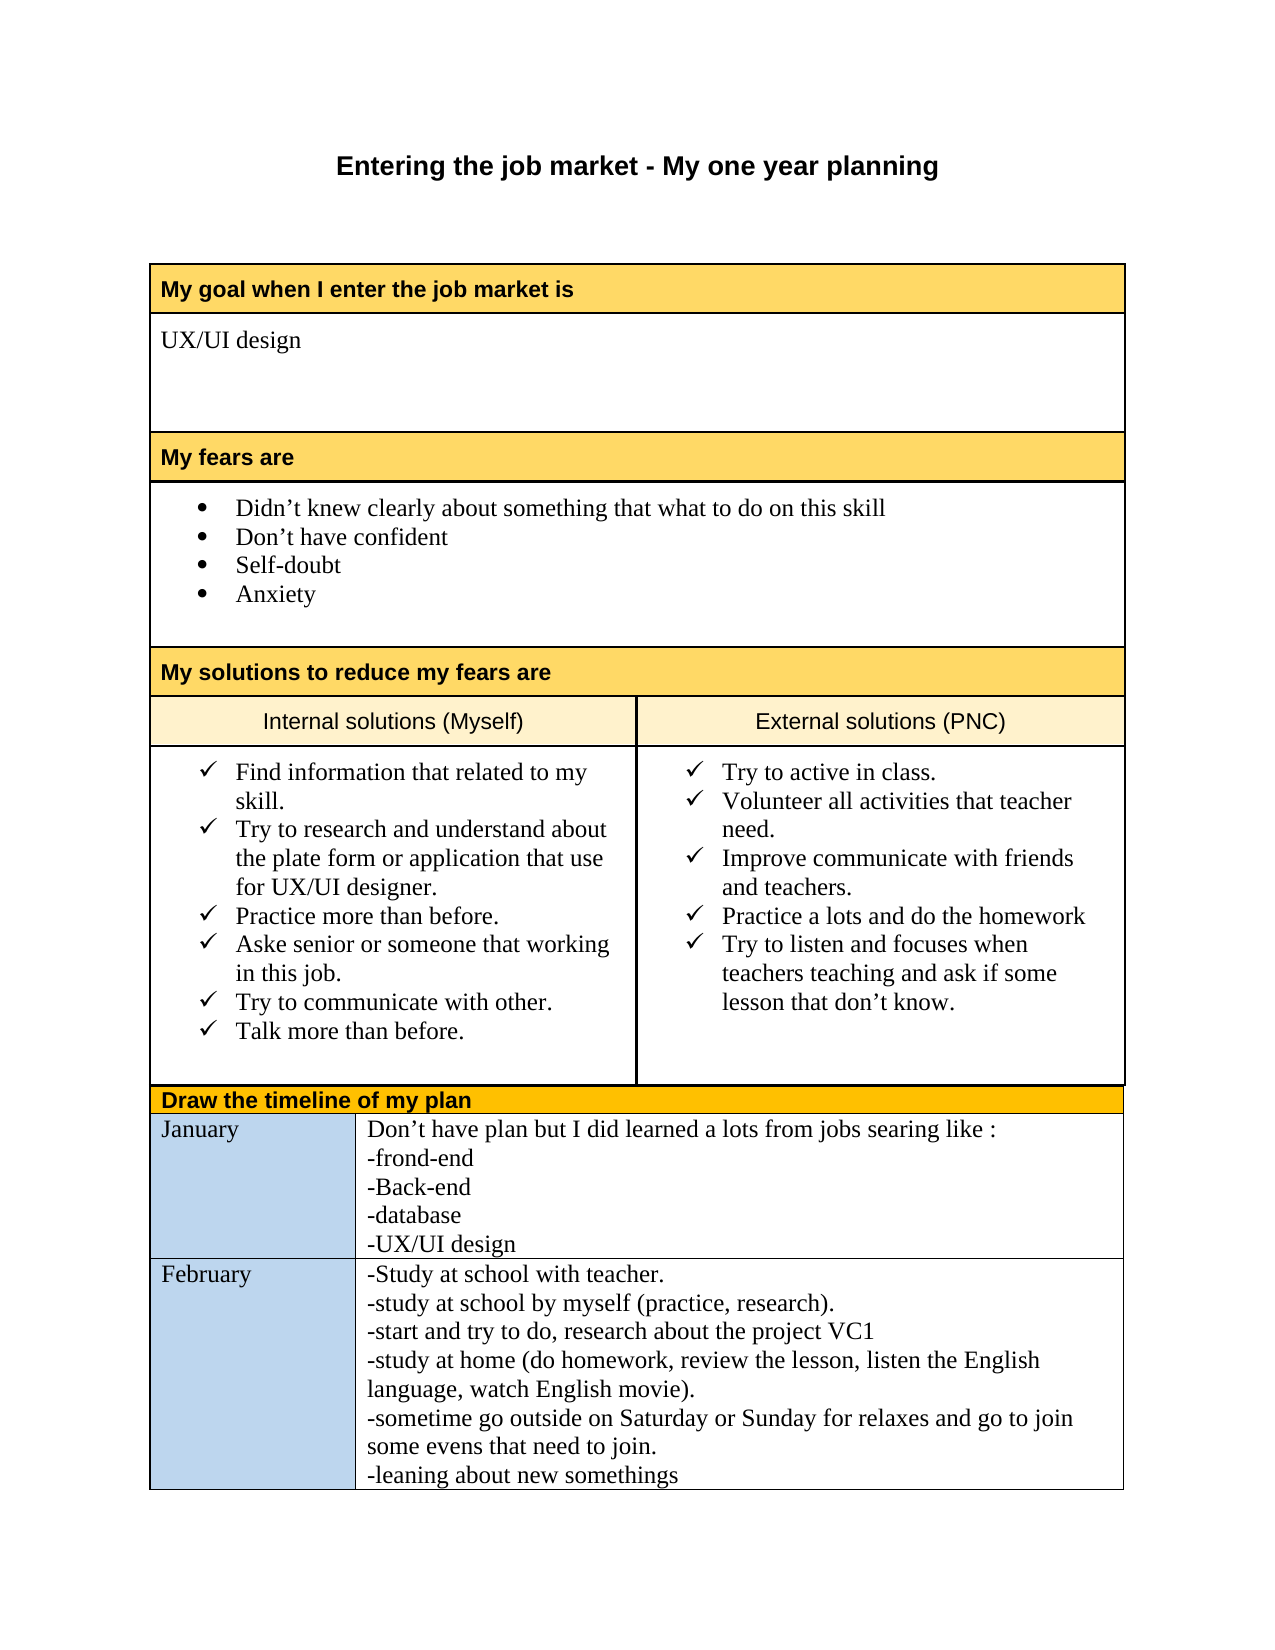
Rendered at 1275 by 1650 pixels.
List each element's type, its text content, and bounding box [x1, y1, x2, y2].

table_cell Try to active in class. Volunteer all activities that teacher need. Improve communicate with friends and teachers. Practice a lots and do the homework Try to listen and focuses when teachers teaching and ask if some lesson that don’t know. [638, 747, 1124, 1084]
table_cell January [151, 1114, 355, 1258]
table_cell My solutions to reduce my fears are [151, 648, 1124, 695]
table_cell February [151, 1259, 355, 1489]
table_cell External solutions (PNC) [638, 697, 1124, 744]
table_cell Internal solutions (Myself) [151, 697, 635, 744]
table_cell Find information that related to my skill. Try to research and understand about the plate form or application that use for UX/UI designer. Practice more than before. Aske senior or someone that working in this job. Try to communicate with other. Talk more than before. [151, 747, 635, 1084]
table_header Draw the timeline of my plan [151, 1087, 1123, 1113]
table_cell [356, 1259, 1123, 1489]
table_cell Didn’t knew clearly about something that what to do on this skill Don’t have confident Self-doubt Anxiety [151, 483, 1124, 646]
table_cell Don’t have plan but I did learned a lots from jobs searing like : -frond-end -Back-end -database -UX/UI design [356, 1114, 1123, 1258]
table_cell My fears are [151, 433, 1124, 480]
table_header My goal when I enter the job market is [151, 265, 1124, 312]
table_cell UX/UI design [151, 314, 1124, 431]
text Entering the job market - My one year planning [150, 150, 1125, 181]
